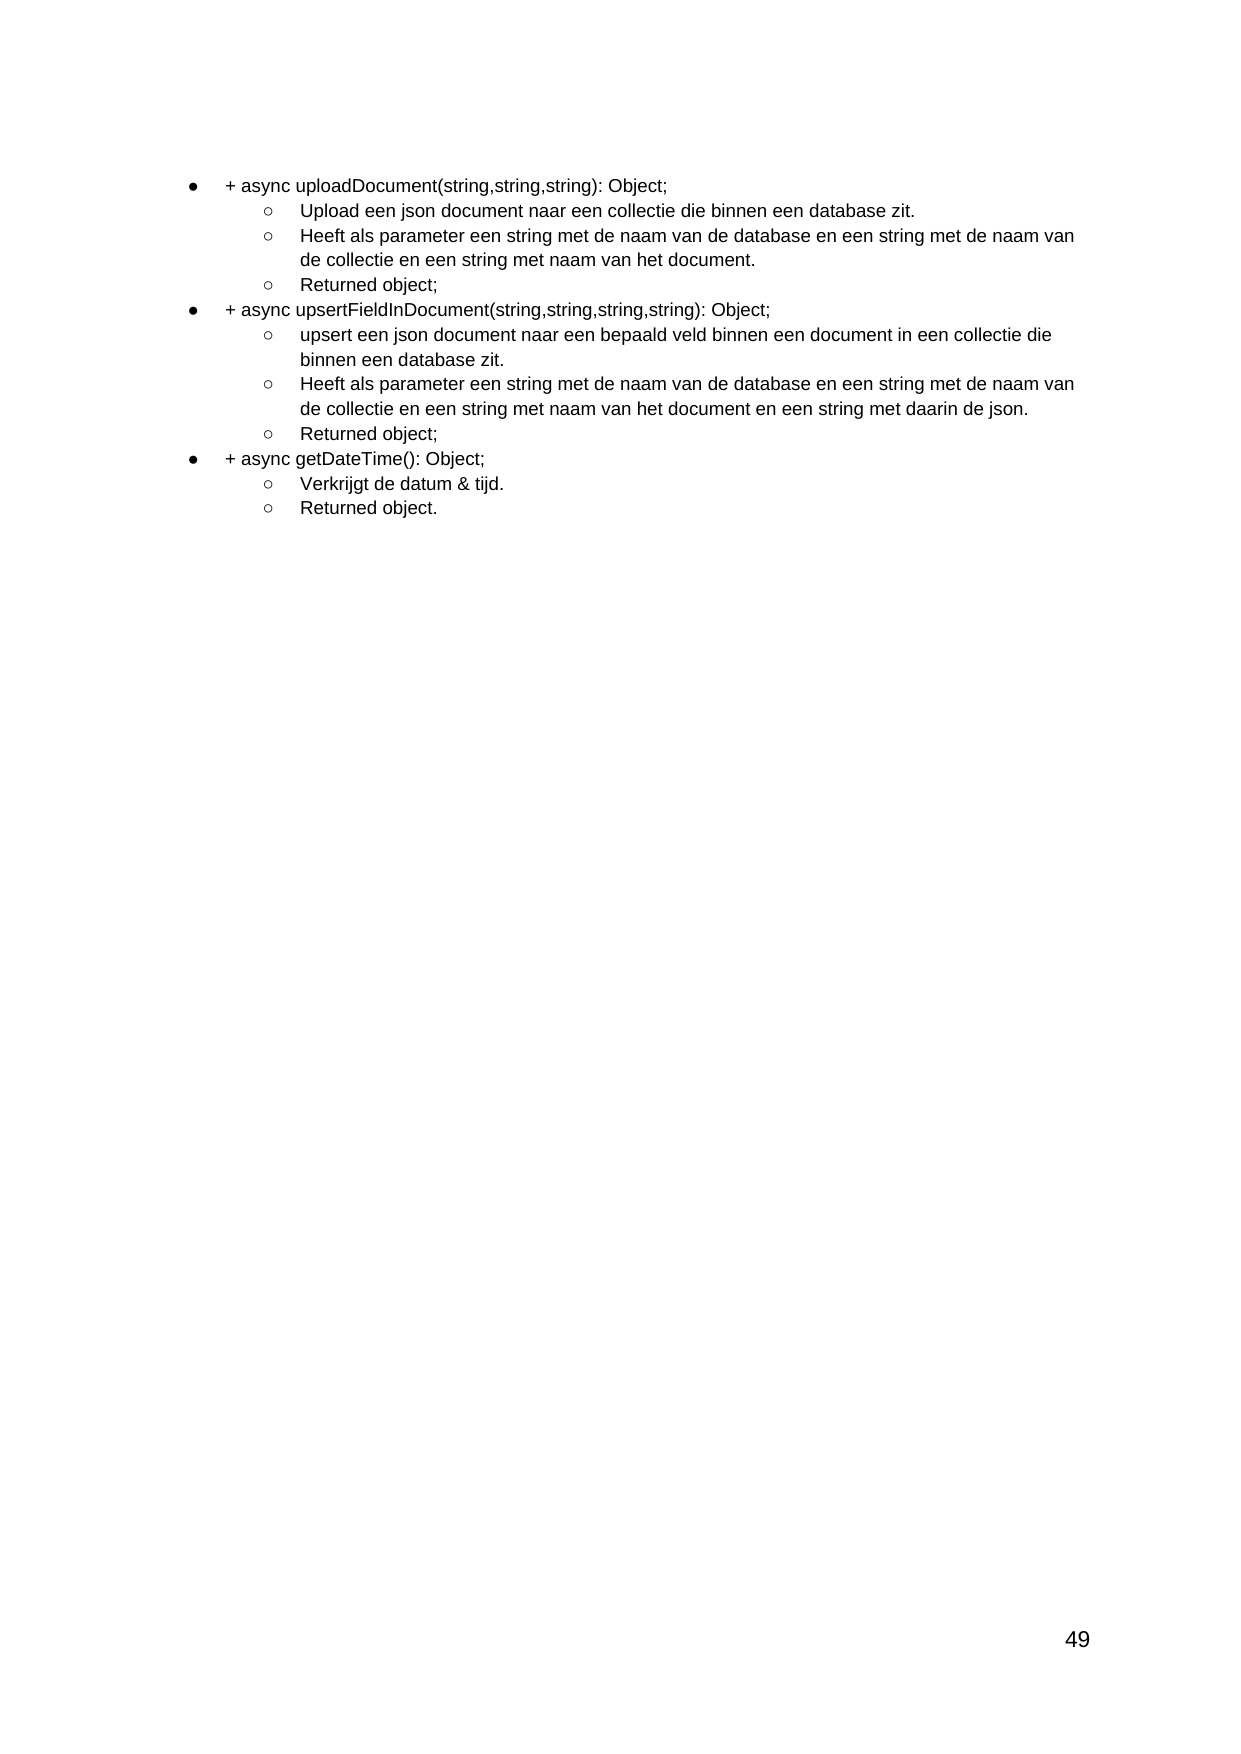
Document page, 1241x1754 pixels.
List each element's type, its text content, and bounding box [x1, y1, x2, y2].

list Returned object; [262, 423, 1090, 444]
list upsert een json document naar een bepaald veld binnen een document in een collectie die binnen een database zit. [262, 323, 1090, 370]
list Heeft als parameter een string met de naam van de database en een string met de naam van de collectie en een string met naam van het document en een string met daarin de json. [262, 373, 1090, 419]
list + async uploadDocument(string,string,string): Object; [187, 175, 1090, 196]
list + async getDateTime(): Object; [187, 447, 1090, 469]
list Returned object. [262, 497, 1090, 519]
list Heeft als parameter een string met de naam van de database en een string met de naam van de collectie en een string met naam van het document. [262, 224, 1090, 271]
list Verkrijgt de datum & tijd. [262, 472, 1090, 494]
list Upload een json document naar een collectie die binnen een database zit. [262, 199, 1090, 221]
list Returned object; [262, 274, 1090, 296]
list + async upsertFieldInDocument(string,string,string,string): Object; [187, 299, 1090, 320]
